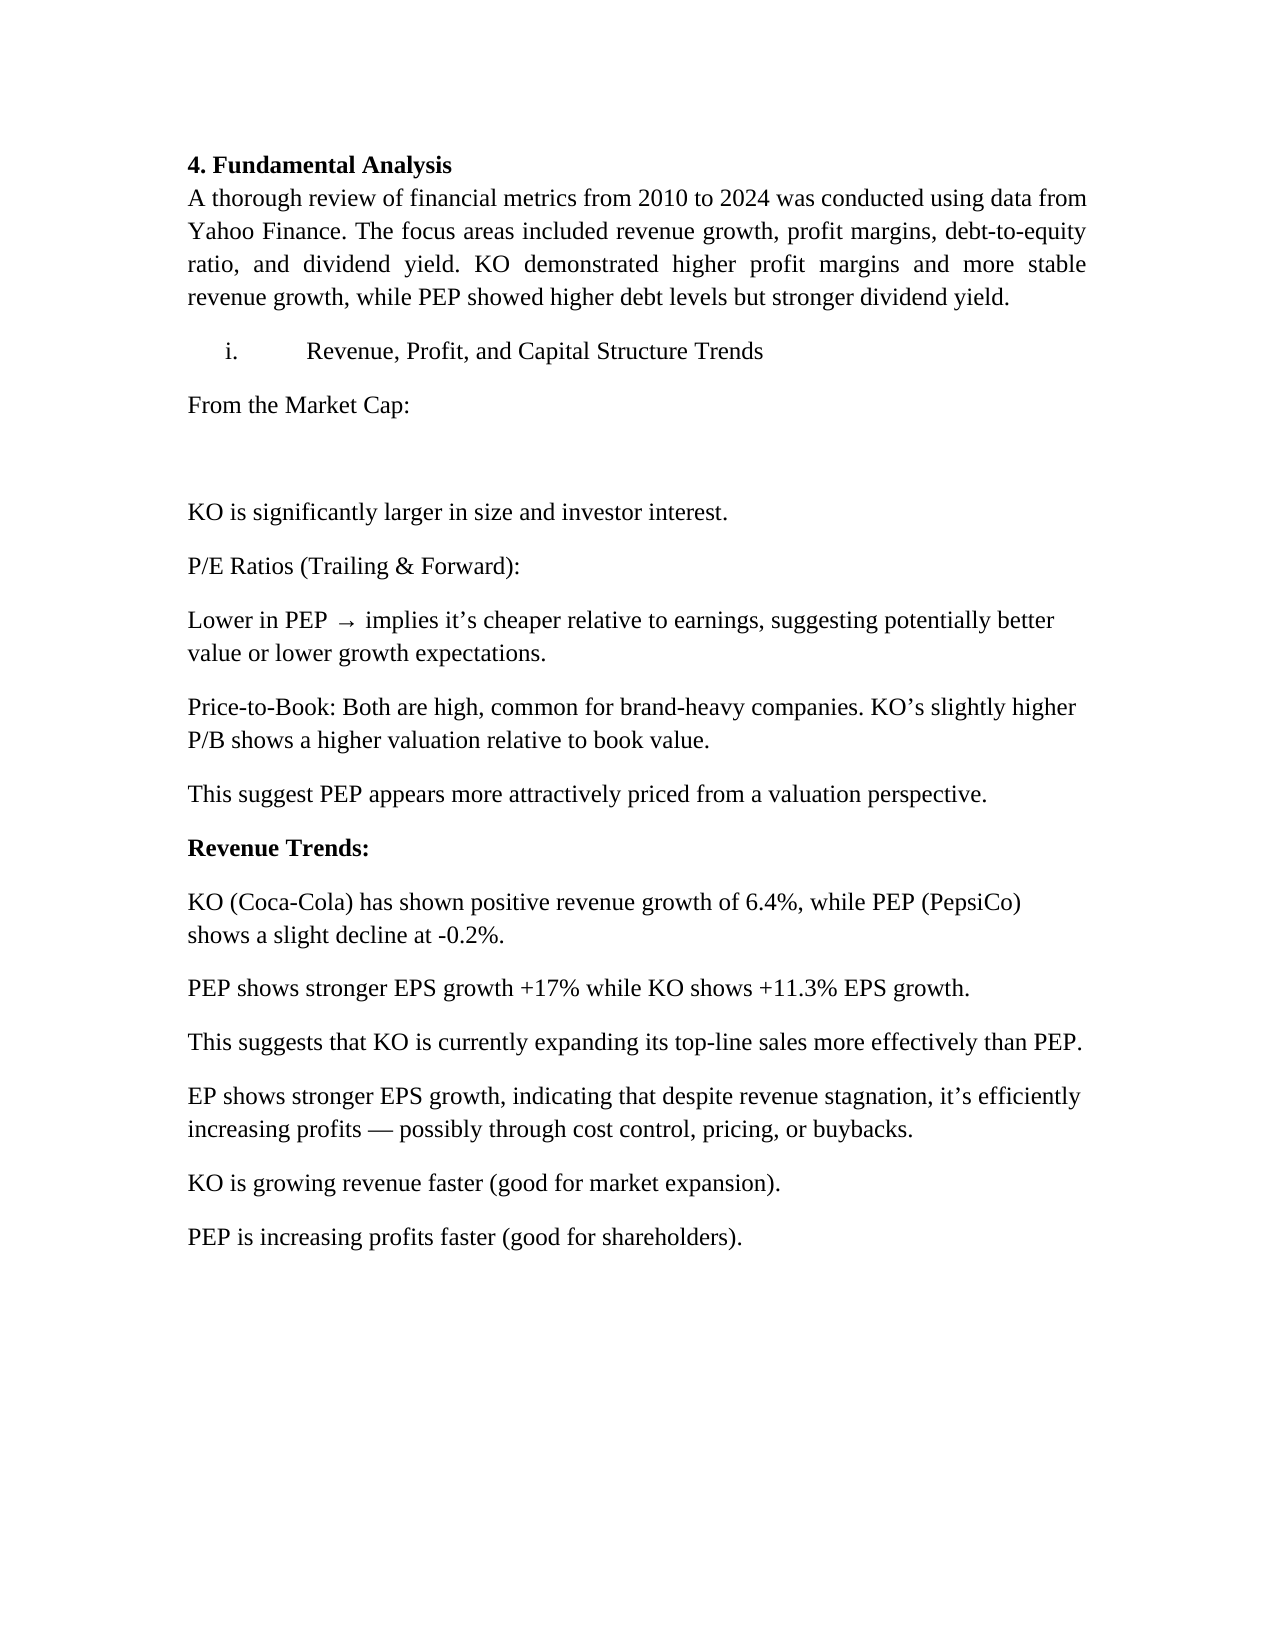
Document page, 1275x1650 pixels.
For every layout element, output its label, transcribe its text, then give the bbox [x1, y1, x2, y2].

text Price-to-Book: Both are high, common for brand-heavy companies. KO’s slightly higher P/B shows a higher valuation relative to book value. [187, 692, 1087, 754]
text This suggests that KO is currently expanding its top-line sales more effectively than PEP. [187, 1027, 1087, 1056]
text P/E Ratios (Trailing & Forward): [187, 551, 1087, 580]
text PEP is increasing profits faster (good for shareholders). [187, 1222, 1087, 1251]
text EP shows stronger EPS growth, indicating that despite revenue stagnation, it’s efficiently increasing profits — possibly through cost control, pricing, or buybacks. [187, 1081, 1087, 1143]
text This suggest PEP appears more attractively priced from a valuation perspective. [187, 779, 1087, 808]
subtitle 4. Fundamental Analysis [187, 150, 1087, 179]
text KO (Coca-Cola) has shown positive revenue growth of 6.4%, while PEP (PepsiCo) shows a slight decline at -0.2%. [187, 887, 1087, 948]
text From the Market Cap: [187, 390, 1087, 418]
text A thorough review of financial metrics from 2010 to 2024 was conducted using data from Yahoo Finance. The focus areas included revenue growth, profit margins, debt-to-equity ratio, and dividend yield. KO demonstrated higher profit margins and more stable revenue growth, while PEP showed higher debt levels but stronger dividend yield. [187, 183, 1087, 311]
text Revenue Trends: [187, 833, 1087, 862]
text KO is growing revenue faster (good for market expansion). [187, 1168, 1087, 1197]
text KO is significantly larger in size and investor interest. [187, 497, 1087, 526]
list Revenue, Profit, and Capital Structure Trends [225, 336, 1087, 365]
text Lower in PEP → implies it’s cheaper relative to earnings, suggesting potentially better value or lower growth expectations. [187, 605, 1087, 667]
text PEP shows stronger EPS growth +17% while KO shows +11.3% EPS growth. [187, 973, 1087, 1002]
